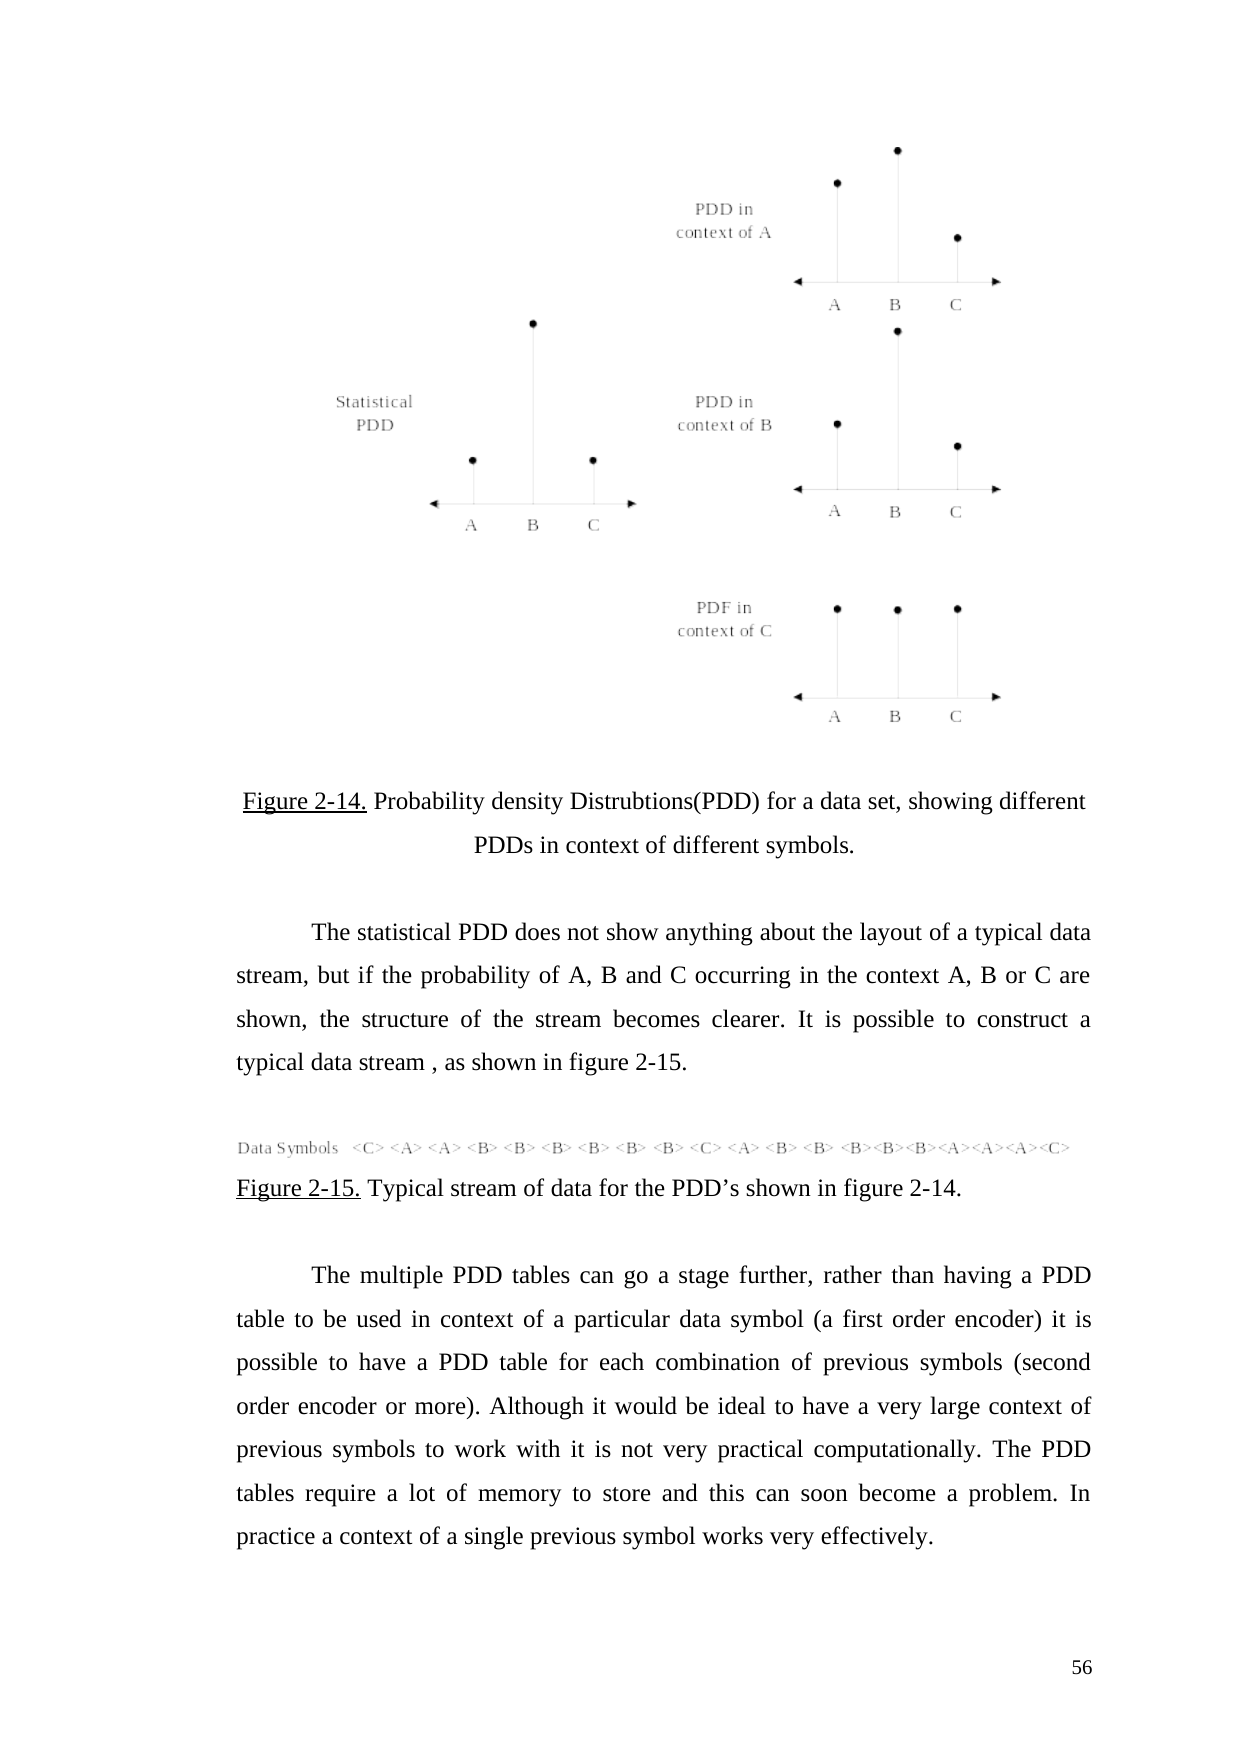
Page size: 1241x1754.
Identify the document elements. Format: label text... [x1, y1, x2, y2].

text Figure 2-15. Typical stream of data for the PDD’s shown in figure 2-14. [236, 1173, 1092, 1202]
text Figure 2-14. Probability density Distrubtions(PDD) for a data set, showing different PDDs in context of different symbols. [236, 786, 1092, 859]
text The multiple PDD tables can go a stage further, rather than having a PDD table to be used in context of a particular data symbol (a first order encoder) it is possible to have a PDD table for each combination of previous symbols (second order encoder or more). Although it would be ideal to have a very large context of previous symbols to work with it is not very practical computationally. The PDD tables require a lot of memory to store and this can soon become a problem. In practice a context of a single previous symbol works very effectively. [236, 1260, 1092, 1550]
text The statistical PDD does not show anything about the layout of a typical data stream, but if the probability of A, B and C occurring in the context A, B or C are shown, the structure of the stream becomes clearer. It is possible to construct a typical data stream , as shown in figure 2-15. [236, 917, 1092, 1076]
